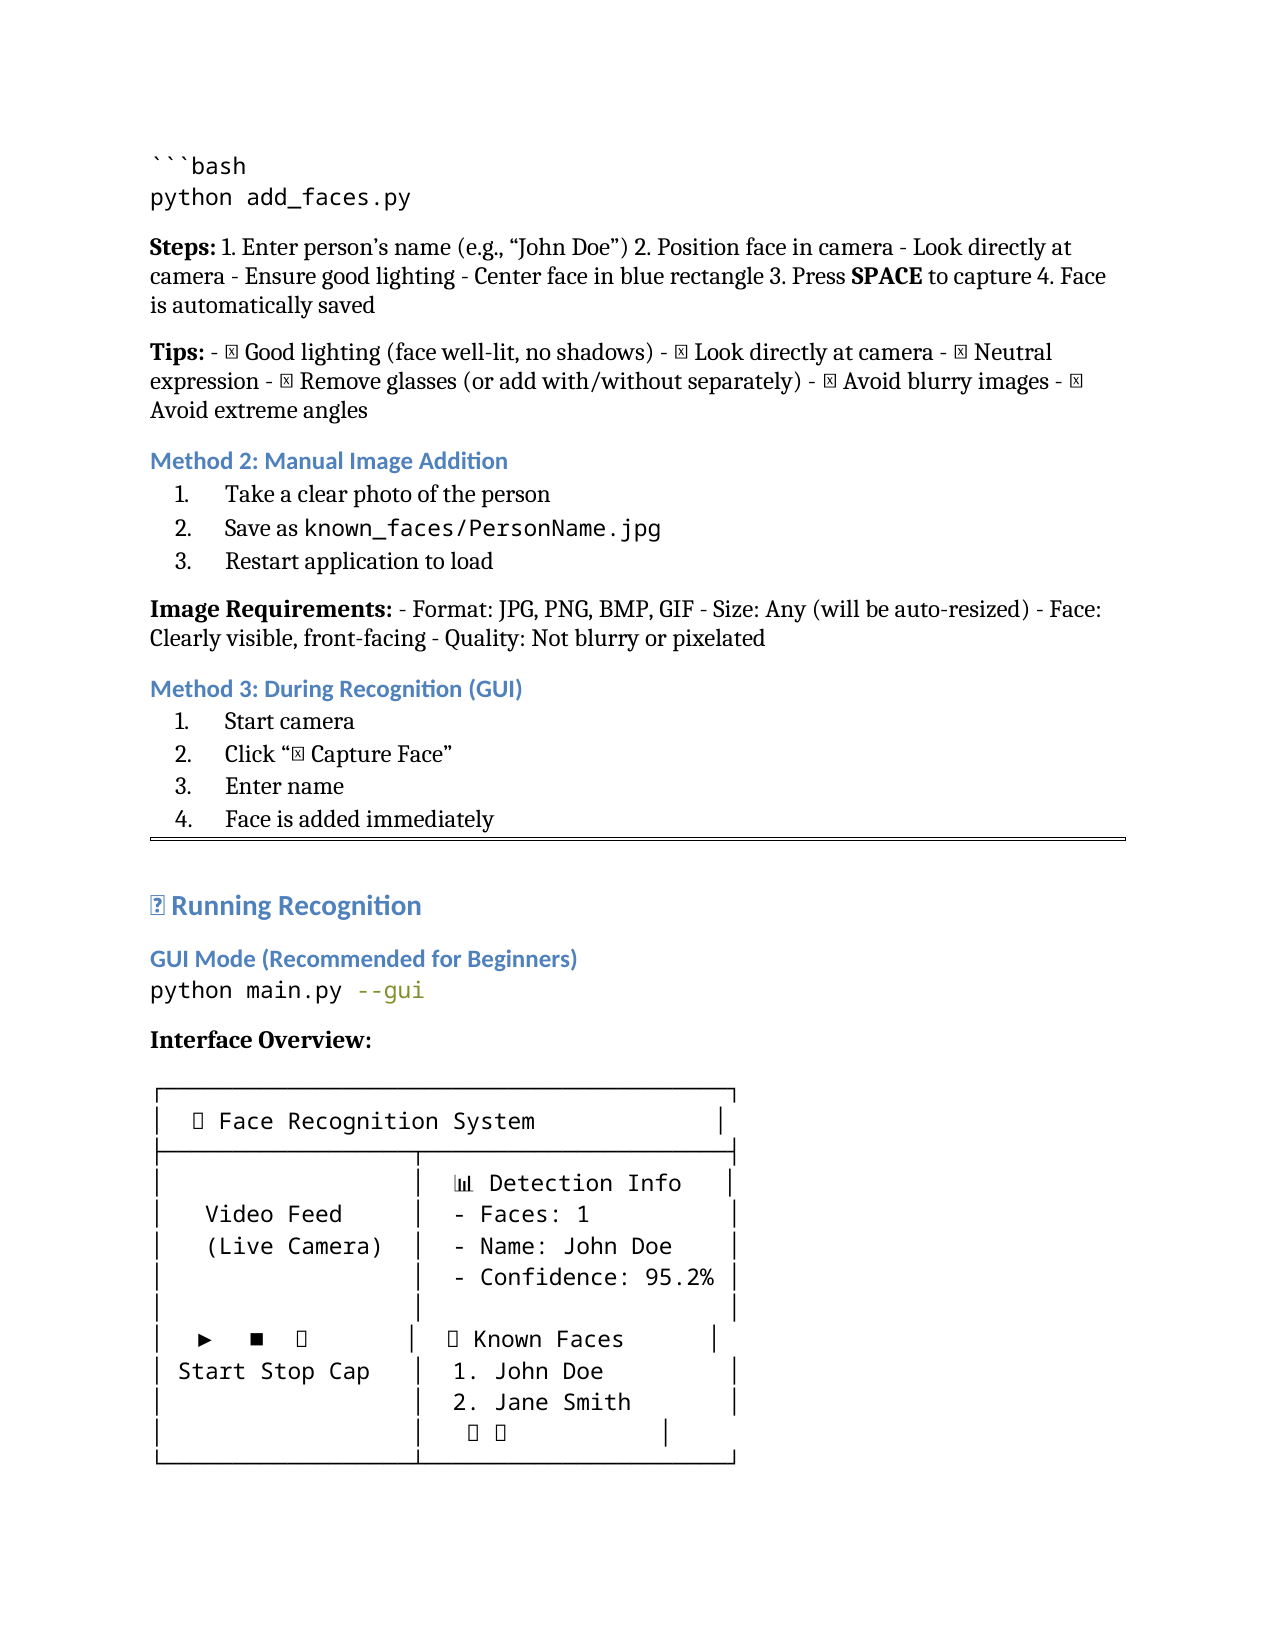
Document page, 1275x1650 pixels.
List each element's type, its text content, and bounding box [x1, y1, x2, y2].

text python main.py --gui [150, 974, 1125, 1005]
text Image Requirements: - Format: JPG, PNG, BMP, GIF - Size: Any (will be auto-resized) - Face: Clearly visible, front-facing - Quality: Not blurry or pixelated [150, 595, 1125, 652]
subtitle GUI Mode (Recommended for Beginners) [150, 943, 1125, 974]
text ┌─────────────────────────────────────────┐ │ 🎥 Face Recognition System │ ├──────────────────┬──────────────────────┤ │ │ 📊 Detection Info │ │ Video Feed │ - Faces: 1 │ │ (Live Camera) │ - Name: John Doe │ │ │ - Confidence: 95.2% │ │ │ │ │ ▶ ⏹ 📸 │ 👥 Known Faces │ │ Start Stop Cap │ 1. John Doe │ │ │ 2. Jane Smith │ │ │ ➕ 🗑️ 🔄 │ └──────────────────┴──────────────────────┘ [150, 1073, 1125, 1480]
list Save as known_faces/PersonName.jpg [175, 512, 1125, 543]
subtitle Method 2: Manual Image Addition [150, 445, 1125, 476]
text Tips: - ✅ Good lighting (face well-lit, no shadows) - ✅ Look directly at camera - ✅ Neutral expression - ✅ Remove glasses (or add with/without separately) - ❌ Avoid blurry images - ❌ Avoid extreme angles [150, 338, 1125, 424]
subtitle 🎥 Running Recognition [150, 887, 1125, 922]
text Steps: 1. Enter person’s name (e.g., “John Doe”) 2. Position face in camera - Look directly at camera - Ensure good lighting - Center face in blue rectangle 3. Press SPACE to capture 4. Face is automatically saved [150, 233, 1125, 319]
list Enter name [175, 772, 1125, 801]
subtitle Method 3: During Recognition (GUI) [150, 673, 1125, 703]
list Start camera [175, 707, 1125, 736]
list Take a clear photo of the person [175, 480, 1125, 508]
list Restart application to load [175, 547, 1125, 576]
list Click “📸 Capture Face” [175, 740, 1125, 768]
text Interface Overview: [150, 1026, 1125, 1055]
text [150, 150, 1125, 212]
list Face is added immediately [175, 805, 1125, 833]
